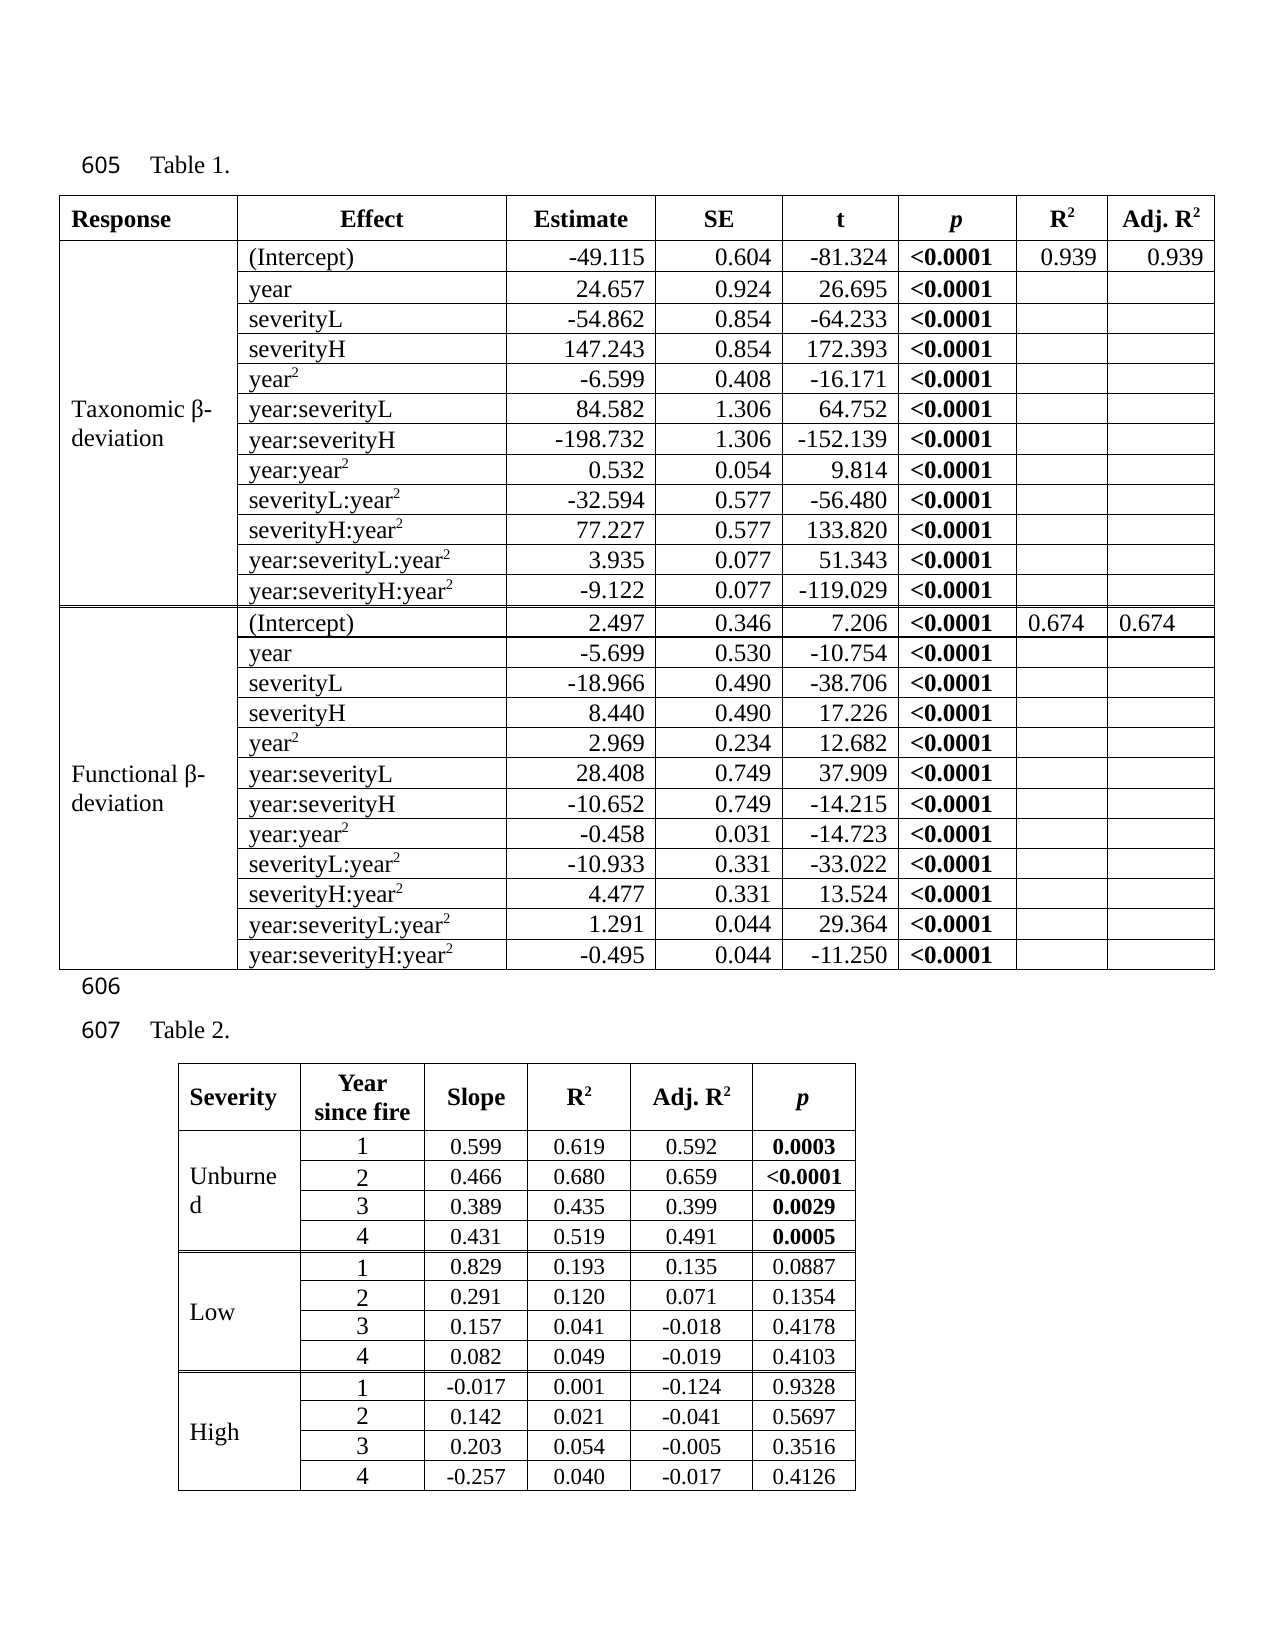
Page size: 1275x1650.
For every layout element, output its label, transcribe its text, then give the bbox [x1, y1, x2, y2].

text Table 2. [150, 1015, 1125, 1044]
table_cell [1017, 515, 1107, 544]
table_cell 0.466 [425, 1161, 527, 1189]
text Table 1. [150, 150, 1125, 179]
table_cell 0.490 [656, 698, 782, 727]
table_header p [753, 1064, 855, 1129]
table_cell [1017, 909, 1107, 938]
table_cell [1108, 272, 1214, 302]
table_cell 0.854 [656, 334, 782, 363]
table_cell year2 [238, 728, 506, 757]
table_header Severity [179, 1064, 300, 1129]
table_cell 0.077 [656, 575, 782, 604]
table_cell -11.250 [783, 940, 898, 969]
table_cell <0.0001 [899, 819, 1016, 848]
table_cell 13.524 [783, 879, 898, 908]
table_cell 0.4126 [753, 1461, 855, 1489]
table_cell (Intercept) [238, 608, 506, 636]
table_cell 0.939 [1108, 241, 1214, 271]
table_cell 77.227 [507, 515, 655, 544]
table_cell year:severityH [238, 789, 506, 818]
table_cell -9.122 [507, 575, 655, 604]
table_cell 172.393 [783, 334, 898, 363]
table_cell year:severityL:year2 [238, 909, 506, 938]
table_cell <0.0001 [899, 545, 1016, 574]
table_cell 0.044 [656, 940, 782, 969]
table_cell [1017, 849, 1107, 878]
table_cell [1017, 668, 1107, 697]
table_cell <0.0001 [753, 1161, 855, 1189]
table_cell 0.4103 [753, 1341, 855, 1369]
table_cell 0.829 [425, 1253, 527, 1279]
table_cell 2 [301, 1281, 424, 1309]
table_cell 51.343 [783, 545, 898, 574]
table_cell -119.029 [783, 575, 898, 604]
table_cell year:severityH [238, 424, 506, 453]
table_cell [1108, 515, 1214, 544]
table_cell 0.749 [656, 758, 782, 787]
table_cell 0.389 [425, 1191, 527, 1219]
table_cell 0.659 [631, 1161, 752, 1189]
table_cell 3 [301, 1311, 424, 1339]
table_cell -54.862 [507, 304, 655, 333]
table_cell <0.0001 [899, 575, 1016, 604]
table_cell <0.0001 [899, 698, 1016, 727]
table_cell [1108, 789, 1214, 818]
table_cell [1108, 424, 1214, 453]
table_cell 0.021 [528, 1401, 630, 1429]
table_cell -38.706 [783, 668, 898, 697]
table_cell -32.594 [507, 485, 655, 514]
table_cell year:year2 [238, 819, 506, 848]
table_cell [1108, 909, 1214, 938]
table_cell [1108, 485, 1214, 514]
table_cell <0.0001 [899, 758, 1016, 787]
table_cell -0.005 [631, 1431, 752, 1459]
table_cell <0.0001 [899, 424, 1016, 453]
table_cell 1.291 [507, 909, 655, 938]
table_cell 0.120 [528, 1281, 630, 1309]
table_cell [1108, 940, 1214, 969]
table_cell [1108, 545, 1214, 574]
table_cell year:year2 [238, 455, 506, 484]
table_cell 12.682 [783, 728, 898, 757]
table_cell 0.435 [528, 1191, 630, 1219]
table_cell -0.017 [425, 1373, 527, 1399]
table_cell 0.490 [656, 668, 782, 697]
table_cell Low [179, 1253, 300, 1369]
table_cell <0.0001 [899, 241, 1016, 271]
table_cell Taxonomic β-deviation [60, 241, 237, 604]
table_cell 7.206 [783, 608, 898, 636]
table_cell 2 [301, 1401, 424, 1429]
table_cell 0.3516 [753, 1431, 855, 1459]
table_cell 0.519 [528, 1221, 630, 1249]
table_cell (Intercept) [238, 241, 506, 271]
table_cell 28.408 [507, 758, 655, 787]
table_cell 2.497 [507, 608, 655, 636]
table_cell 0.749 [656, 789, 782, 818]
table_cell -0.019 [631, 1341, 752, 1369]
table_cell 26.695 [783, 272, 898, 302]
table_cell severityH [238, 698, 506, 727]
table_header Slope [425, 1064, 527, 1129]
table_cell 133.820 [783, 515, 898, 544]
table_cell [1108, 334, 1214, 363]
table_cell year:severityH:year2 [238, 940, 506, 969]
table_cell Functional β-deviation [60, 608, 237, 969]
table_cell 2.969 [507, 728, 655, 757]
table_cell severityH [238, 334, 506, 363]
table_cell <0.0001 [899, 879, 1016, 908]
table_cell 1 [301, 1373, 424, 1399]
table_cell 0.135 [631, 1253, 752, 1279]
table_cell 0.408 [656, 364, 782, 393]
table_cell 0.399 [631, 1191, 752, 1219]
table_cell 37.909 [783, 758, 898, 787]
table_cell 1 [301, 1253, 424, 1279]
table_cell [1108, 758, 1214, 787]
table_cell [1017, 304, 1107, 333]
table_cell [1017, 424, 1107, 453]
table_cell 0.0029 [753, 1191, 855, 1219]
table_cell severityL:year2 [238, 849, 506, 878]
table_cell 0.041 [528, 1311, 630, 1339]
table_cell -0.124 [631, 1373, 752, 1399]
table_cell severityH:year2 [238, 515, 506, 544]
table_cell -18.966 [507, 668, 655, 697]
table_cell 0.680 [528, 1161, 630, 1189]
table_cell 0.5697 [753, 1401, 855, 1429]
table_cell High [179, 1373, 300, 1489]
table_header R2 [1017, 196, 1107, 240]
table_cell [1017, 698, 1107, 727]
table_cell 0.082 [425, 1341, 527, 1369]
table_cell -10.933 [507, 849, 655, 878]
table_header Response [60, 196, 237, 240]
table_cell 9.814 [783, 455, 898, 484]
table_cell [1108, 575, 1214, 604]
table_cell [1108, 849, 1214, 878]
table_cell 29.364 [783, 909, 898, 938]
table_cell 4 [301, 1341, 424, 1369]
table_cell 0.0887 [753, 1253, 855, 1279]
table_header Adj. R2 [631, 1064, 752, 1129]
table_cell 0.157 [425, 1311, 527, 1339]
table_cell [1108, 819, 1214, 848]
table_cell 0.040 [528, 1461, 630, 1489]
table_cell 0.924 [656, 272, 782, 302]
table_cell 0.193 [528, 1253, 630, 1279]
table_cell [1017, 638, 1107, 667]
table_cell severityH:year2 [238, 879, 506, 908]
table_cell 0.532 [507, 455, 655, 484]
table_cell 0.577 [656, 515, 782, 544]
table_cell <0.0001 [899, 940, 1016, 969]
table_cell 0.854 [656, 304, 782, 333]
table_cell <0.0001 [899, 668, 1016, 697]
table_cell <0.0001 [899, 728, 1016, 757]
table_cell 8.440 [507, 698, 655, 727]
table_cell year2 [238, 364, 506, 393]
table_cell 4 [301, 1461, 424, 1489]
table_cell 0.331 [656, 879, 782, 908]
table_cell [1108, 638, 1214, 667]
table_cell 3 [301, 1431, 424, 1459]
table_cell 0.346 [656, 608, 782, 636]
table_cell <0.0001 [899, 394, 1016, 423]
table_cell [1108, 668, 1214, 697]
table_cell year:severityL:year2 [238, 545, 506, 574]
table_cell [1108, 455, 1214, 484]
table_cell 64.752 [783, 394, 898, 423]
table_cell [1017, 575, 1107, 604]
table_cell 0.031 [656, 819, 782, 848]
table_cell 0.049 [528, 1341, 630, 1369]
table_cell 0.619 [528, 1131, 630, 1159]
table_cell -14.215 [783, 789, 898, 818]
table_cell <0.0001 [899, 272, 1016, 302]
table_cell [1108, 304, 1214, 333]
table_cell 0.674 [1108, 608, 1214, 636]
table_cell -0.017 [631, 1461, 752, 1489]
table_cell [1108, 879, 1214, 908]
table_cell 1 [301, 1131, 424, 1159]
table_cell [1017, 728, 1107, 757]
table_cell [1108, 728, 1214, 757]
table_cell 0.331 [656, 849, 782, 878]
table_cell -16.171 [783, 364, 898, 393]
table_cell [1017, 334, 1107, 363]
table_cell severityL [238, 304, 506, 333]
table_cell <0.0001 [899, 364, 1016, 393]
table_cell 24.657 [507, 272, 655, 302]
table_cell 0.234 [656, 728, 782, 757]
table_cell -6.599 [507, 364, 655, 393]
table_cell 1.306 [656, 394, 782, 423]
table_cell -64.233 [783, 304, 898, 333]
table_cell <0.0001 [899, 789, 1016, 818]
table_cell 0.592 [631, 1131, 752, 1159]
table_cell year:severityL [238, 394, 506, 423]
table_cell year:severityL [238, 758, 506, 787]
table_cell 4 [301, 1221, 424, 1249]
table_cell [1108, 698, 1214, 727]
table_cell -0.018 [631, 1311, 752, 1339]
table_cell year:severityH:year2 [238, 575, 506, 604]
table_cell [1108, 364, 1214, 393]
table_header R2 [528, 1064, 630, 1129]
table_cell 0.142 [425, 1401, 527, 1429]
table_cell [1017, 485, 1107, 514]
table_cell 0.577 [656, 485, 782, 514]
table_cell [1017, 940, 1107, 969]
table_cell 0.599 [425, 1131, 527, 1159]
table_cell <0.0001 [899, 608, 1016, 636]
table_cell [1017, 272, 1107, 302]
table_header Effect [238, 196, 506, 240]
table_cell 0.054 [528, 1431, 630, 1459]
table_cell 0.939 [1017, 241, 1107, 271]
table_cell <0.0001 [899, 455, 1016, 484]
table_cell <0.0001 [899, 849, 1016, 878]
table_cell year [238, 638, 506, 667]
table_cell 0.0005 [753, 1221, 855, 1249]
table_cell 0.604 [656, 241, 782, 271]
table_cell 1.306 [656, 424, 782, 453]
table_cell 3 [301, 1191, 424, 1219]
table_cell [1017, 545, 1107, 574]
table_cell [1017, 455, 1107, 484]
table_cell 0.530 [656, 638, 782, 667]
table_cell 0.071 [631, 1281, 752, 1309]
table_cell year [238, 272, 506, 302]
table_cell -10.754 [783, 638, 898, 667]
table_cell -198.732 [507, 424, 655, 453]
table_cell severityL:year2 [238, 485, 506, 514]
table_cell 147.243 [507, 334, 655, 363]
table_cell 0.044 [656, 909, 782, 938]
table_cell [1017, 819, 1107, 848]
table_cell 0.291 [425, 1281, 527, 1309]
table_cell <0.0001 [899, 638, 1016, 667]
table_header Estimate [507, 196, 655, 240]
table_cell 0.077 [656, 545, 782, 574]
table_cell <0.0001 [899, 485, 1016, 514]
table_header Year since fire [301, 1064, 424, 1129]
table_cell -0.257 [425, 1461, 527, 1489]
table_cell 0.9328 [753, 1373, 855, 1399]
table_header p [899, 196, 1016, 240]
table_cell 2 [301, 1161, 424, 1189]
table_cell -0.458 [507, 819, 655, 848]
table_cell [1017, 879, 1107, 908]
table_cell -49.115 [507, 241, 655, 271]
table_cell 0.431 [425, 1221, 527, 1249]
table_cell -14.723 [783, 819, 898, 848]
table_cell <0.0001 [899, 304, 1016, 333]
table_cell 17.226 [783, 698, 898, 727]
table_cell 0.4178 [753, 1311, 855, 1339]
table_header t [783, 196, 898, 240]
table_cell 84.582 [507, 394, 655, 423]
table_cell 0.1354 [753, 1281, 855, 1309]
table_cell [1017, 394, 1107, 423]
table_cell severityL [238, 668, 506, 697]
table_cell 0.054 [656, 455, 782, 484]
table_cell <0.0001 [899, 334, 1016, 363]
table_cell [1108, 394, 1214, 423]
table_cell 0.674 [1017, 608, 1107, 636]
table_cell 0.0003 [753, 1131, 855, 1159]
table_cell 0.491 [631, 1221, 752, 1249]
table_cell 0.203 [425, 1431, 527, 1459]
table_cell [1017, 789, 1107, 818]
table_cell 4.477 [507, 879, 655, 908]
table_cell Unburned [179, 1131, 300, 1249]
table_header SE [656, 196, 782, 240]
table_cell -56.480 [783, 485, 898, 514]
table_cell -81.324 [783, 241, 898, 271]
table_cell [1017, 758, 1107, 787]
table_cell <0.0001 [899, 515, 1016, 544]
table_header Adj. R2 [1108, 196, 1214, 240]
table_cell -33.022 [783, 849, 898, 878]
table_cell 0.001 [528, 1373, 630, 1399]
table_cell -10.652 [507, 789, 655, 818]
table_cell -0.495 [507, 940, 655, 969]
table_cell <0.0001 [899, 909, 1016, 938]
table_cell -152.139 [783, 424, 898, 453]
table_cell -0.041 [631, 1401, 752, 1429]
table_cell [1017, 364, 1107, 393]
table_cell 3.935 [507, 545, 655, 574]
table_cell -5.699 [507, 638, 655, 667]
